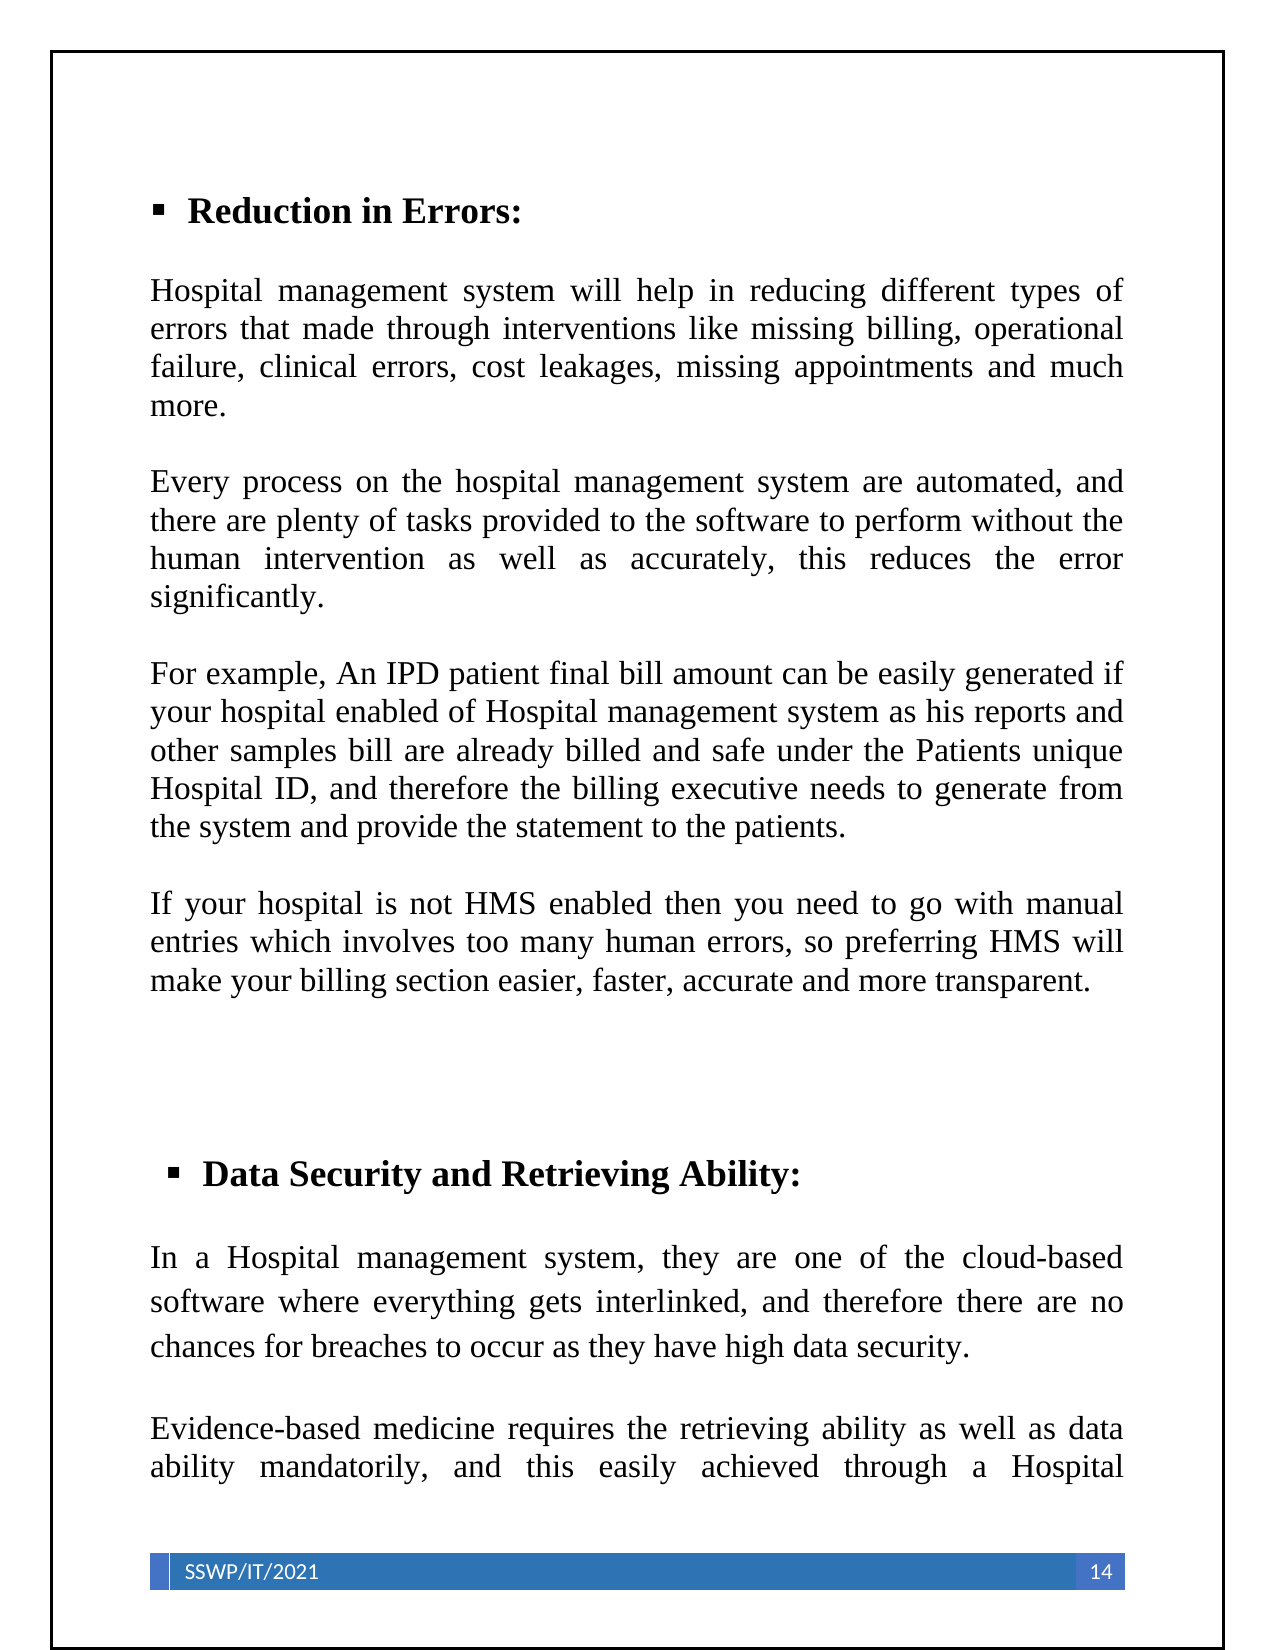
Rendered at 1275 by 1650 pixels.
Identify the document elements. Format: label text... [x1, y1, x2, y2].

subtitle Cut down the cost related to storage and other associated requirements. If your hospital is entirely HMS implemented, then your hospital will go paper-free one, it's enough if you maintain the mandatory documents and other related ones in your hospital to comply with the regulation standards. [150, 265, 1125, 457]
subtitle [150, 150, 1125, 227]
subtitle If your hospital is not HMS enabled then you need to go with manual entries which involves too many human errors, so preferring HMS will make your billing section easier, faster, accurate and more transparent. [150, 1190, 1125, 1305]
subtitle For example, An IPD patient final bill amount can be easily generated if your hospital enabled of Hospital management system as his reports and other samples bill are already billed and safe under the Patients unique Hospital ID, and therefore the billing executive needs to generate from the system and provide the statement to the patients. [150, 960, 1125, 1151]
subtitle Every process on the hospital management system are automated, and there are plenty of tasks provided to the software to perform without the human intervention as well as accurately, this reduces the error significantly. [150, 768, 1125, 921]
subtitle Reduction in Errors: [150, 495, 1125, 538]
subtitle Hospital management system will help in reducing different types of errors that made through interventions like missing billing, operational failure, clinical errors, cost leakages, missing appointments and much more. [150, 576, 1125, 730]
